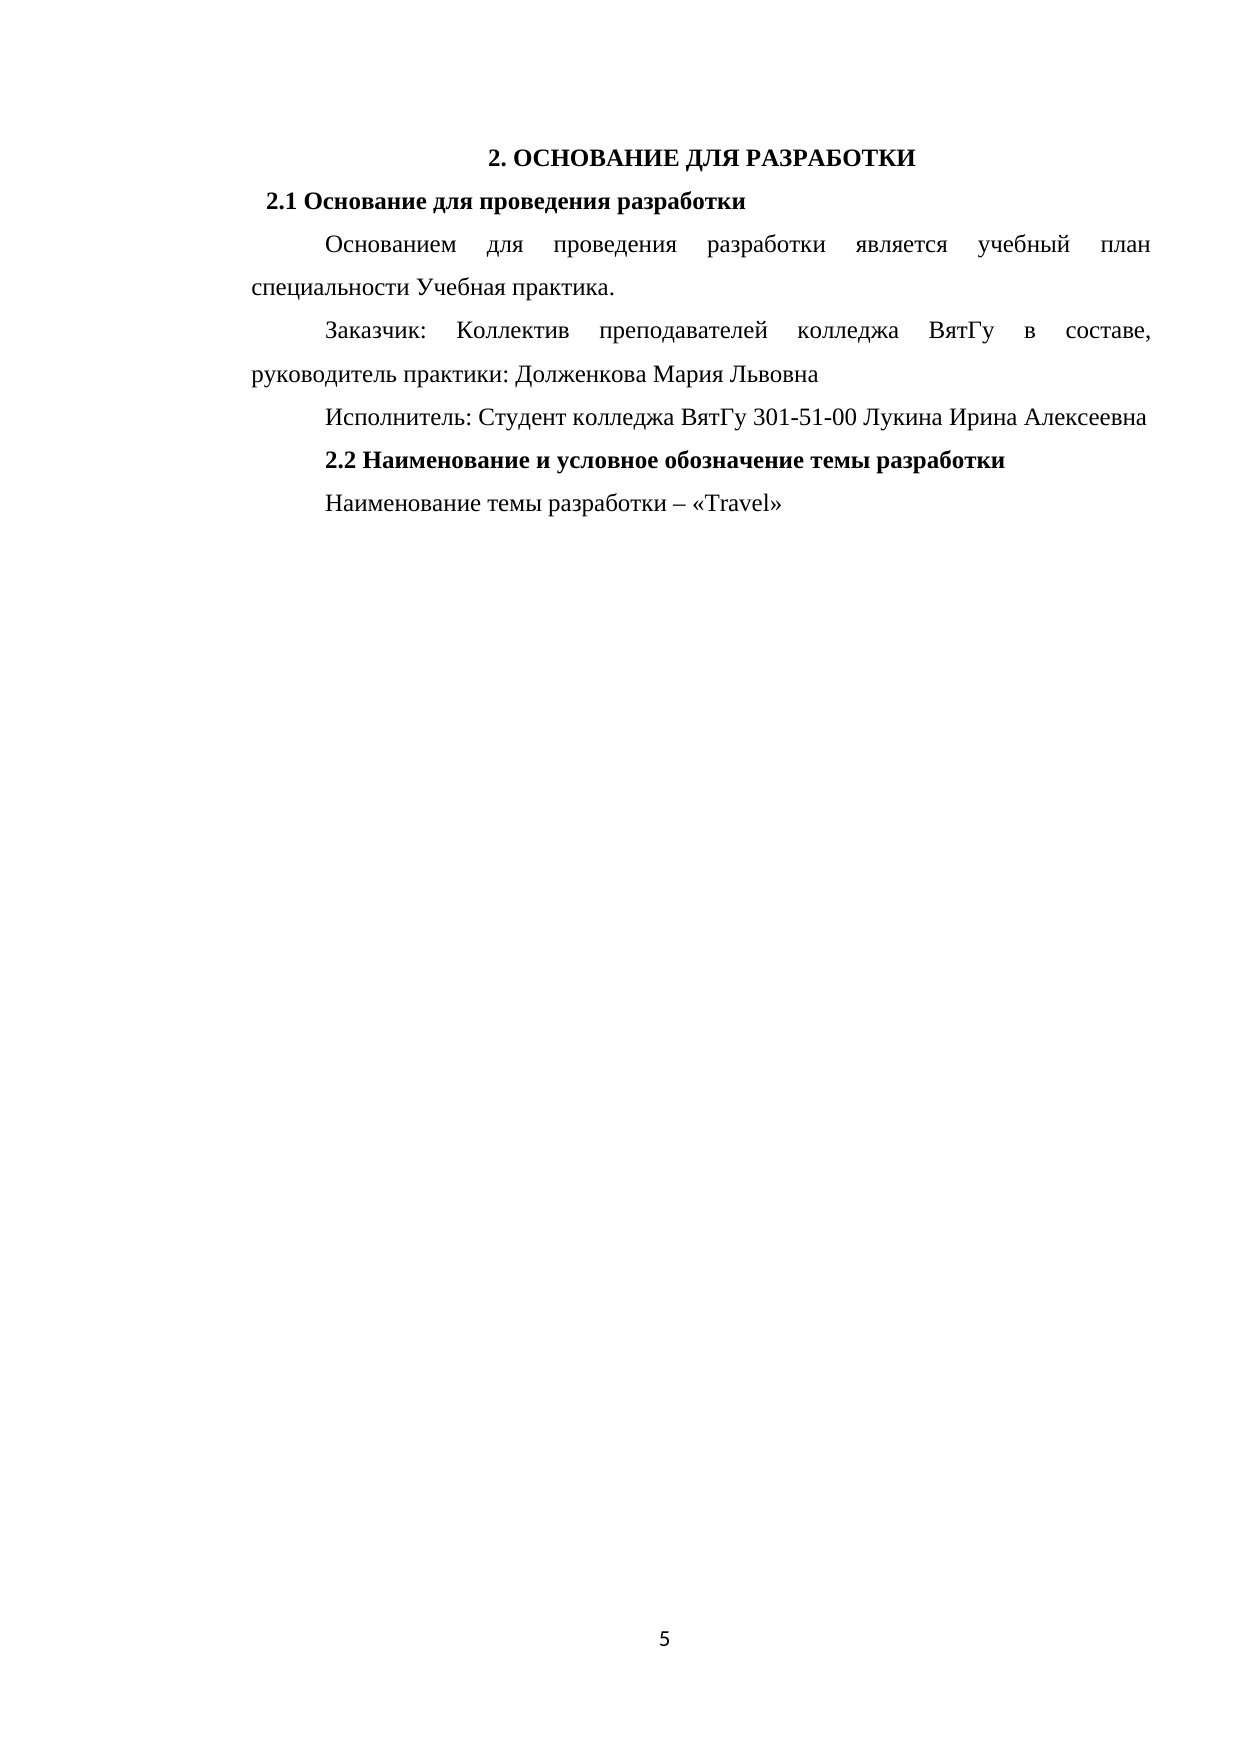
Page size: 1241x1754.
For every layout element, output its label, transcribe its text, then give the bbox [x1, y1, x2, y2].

text 2.2 Наименование и условное обозначение темы разработки [251, 445, 1152, 474]
text Основанием для проведения разработки является учебный план специальности Учебная практика. [251, 229, 1152, 301]
text Заказчик: Коллектив преподавателей колледжа ВятГу в составе, руководитель практики: Долженкова Мария Львовна [251, 316, 1152, 387]
text 2. ОСНОВАНИЕ ДЛЯ РАЗРАБОТКИ [252, 143, 1152, 172]
text 2.1 Основание для проведения разработки [266, 186, 1152, 215]
text Исполнитель: Студент колледжа ВятГу 301-51-00 Лукина Ирина Алексеевна [251, 402, 1152, 431]
text Наименование темы разработки – «Travel» [251, 488, 1152, 517]
